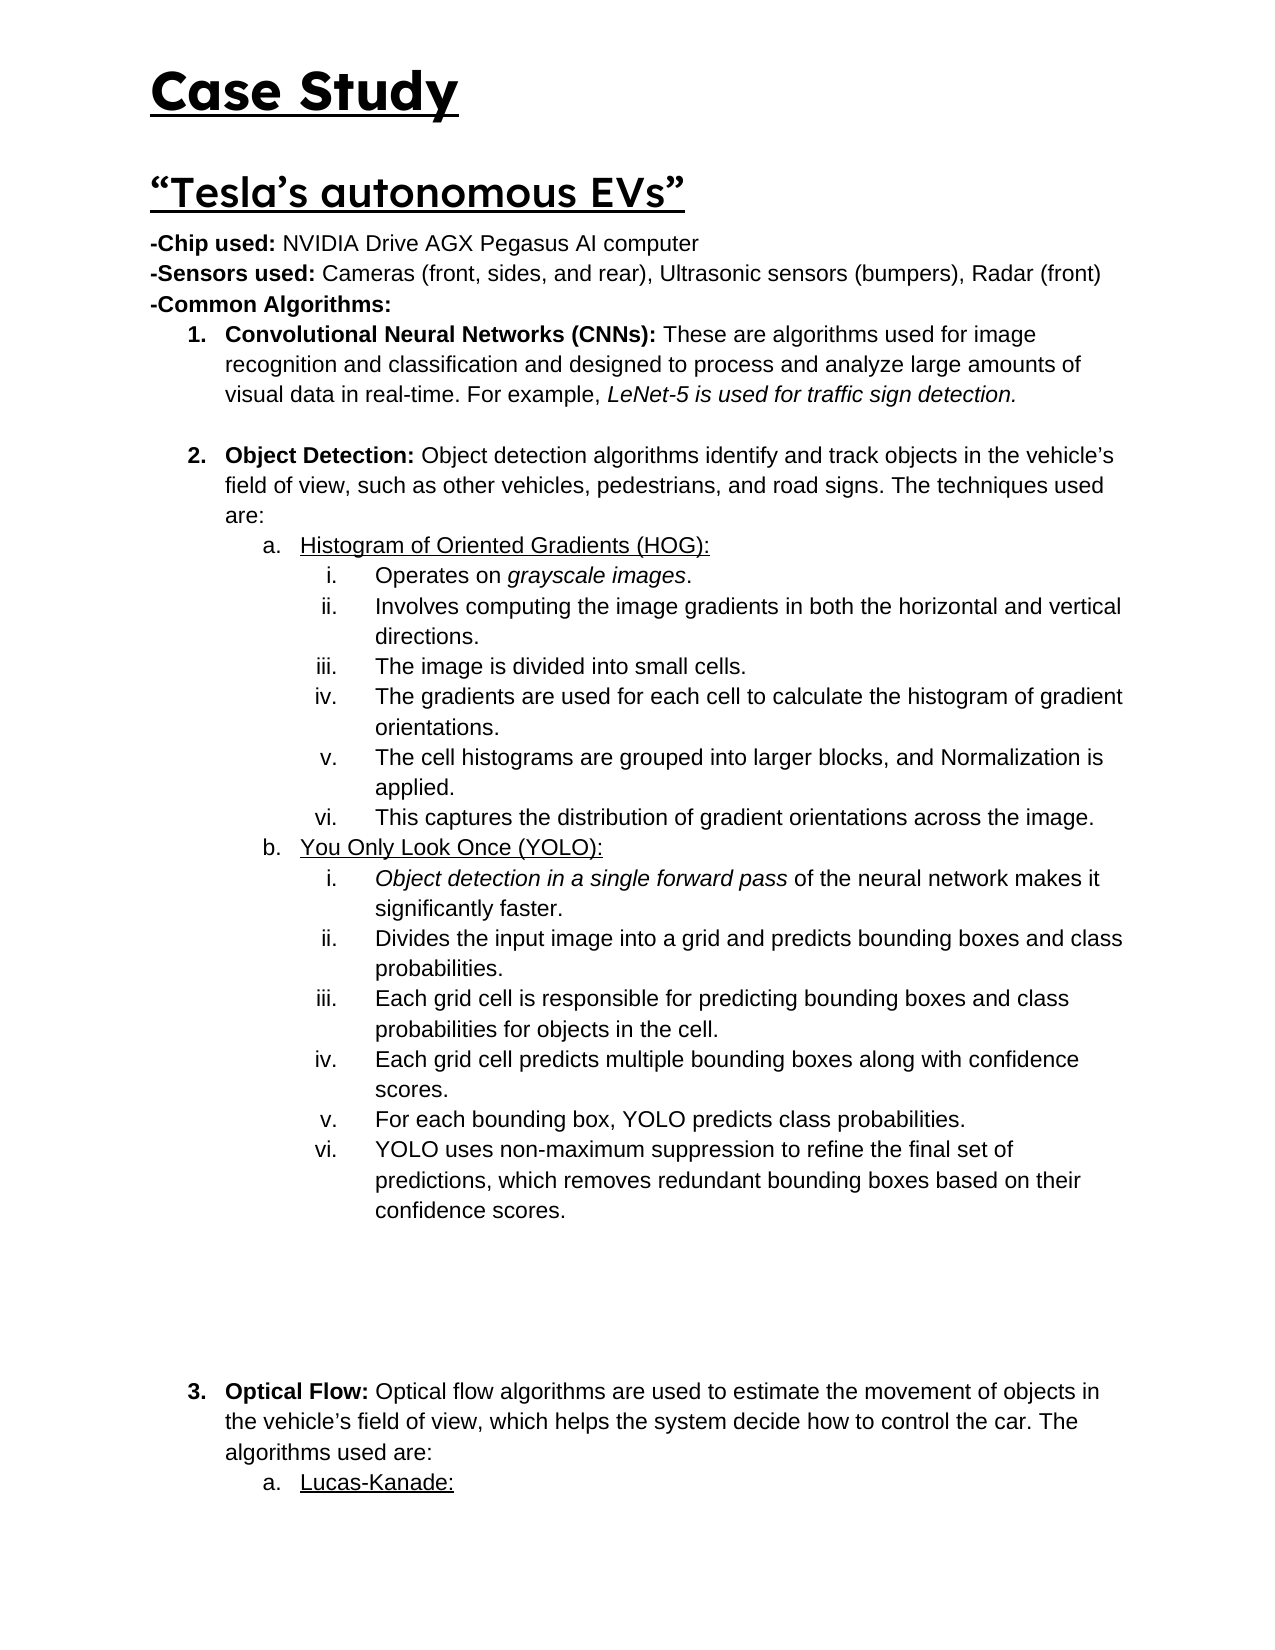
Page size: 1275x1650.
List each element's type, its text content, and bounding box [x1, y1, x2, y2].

list Optical Flow: Optical flow algorithms are used to estimate the movement of objects in the vehicle’s field of view, which helps the system decide how to control the car. The algorithms used are: [187, 1378, 1125, 1465]
list YOLO uses non-maximum suppression to refine the final set of predictions, which removes redundant bounding boxes based on their confidence scores. [337, 1136, 1125, 1223]
title Case Study [150, 56, 1125, 124]
list Divides the input image into a grid and predicts bounding boxes and class probabilities. [337, 925, 1125, 982]
list Each grid cell is responsible for predicting bounding boxes and class probabilities for objects in the cell. [337, 985, 1125, 1042]
list Operates on grayscale images. [337, 562, 1125, 589]
list Object detection in a single forward pass of the neural network makes it significantly faster. [337, 864, 1125, 921]
list Convolutional Neural Networks (CNNs): These are algorithms used for image recognition and classification and designed to process and analyze large amounts of visual data in real-time. For example, LeNet-5 is used for traffic sign detection. [187, 321, 1125, 408]
list Each grid cell predicts multiple bounding boxes along with confidence scores. [337, 1046, 1125, 1102]
list The image is divided into small cells. [337, 653, 1125, 679]
list This captures the distribution of gradient orientations across the image. [337, 804, 1125, 831]
subtitle “Tesla’s autonomous EVs” [150, 166, 1125, 218]
list Involves computing the image gradients in both the horizontal and vertical directions. [337, 593, 1125, 649]
list Histogram of Oriented Gradients (HOG): [262, 532, 1125, 559]
list Lucas-Kanade: [262, 1469, 1125, 1495]
list For each bounding box, YOLO predicts class probabilities. [337, 1106, 1125, 1133]
text -Chip used: NVIDIA Drive AGX Pegasus AI computer [150, 230, 1125, 257]
list Object Detection: Object detection algorithms identify and track objects in the vehicle’s field of view, such as other vehicles, pedestrians, and road signs. The techniques used are: [187, 442, 1125, 528]
text -Common Algorithms: [150, 291, 1125, 317]
list The cell histograms are grouped into larger blocks, and Normalization is applied. [337, 744, 1125, 800]
text -Sensors used: Cameras (front, sides, and rear), Ultrasonic sensors (bumpers), Radar (front) [150, 260, 1125, 287]
list You Only Look Once (YOLO): [262, 834, 1125, 861]
list The gradients are used for each cell to calculate the histogram of gradient orientations. [337, 683, 1125, 740]
